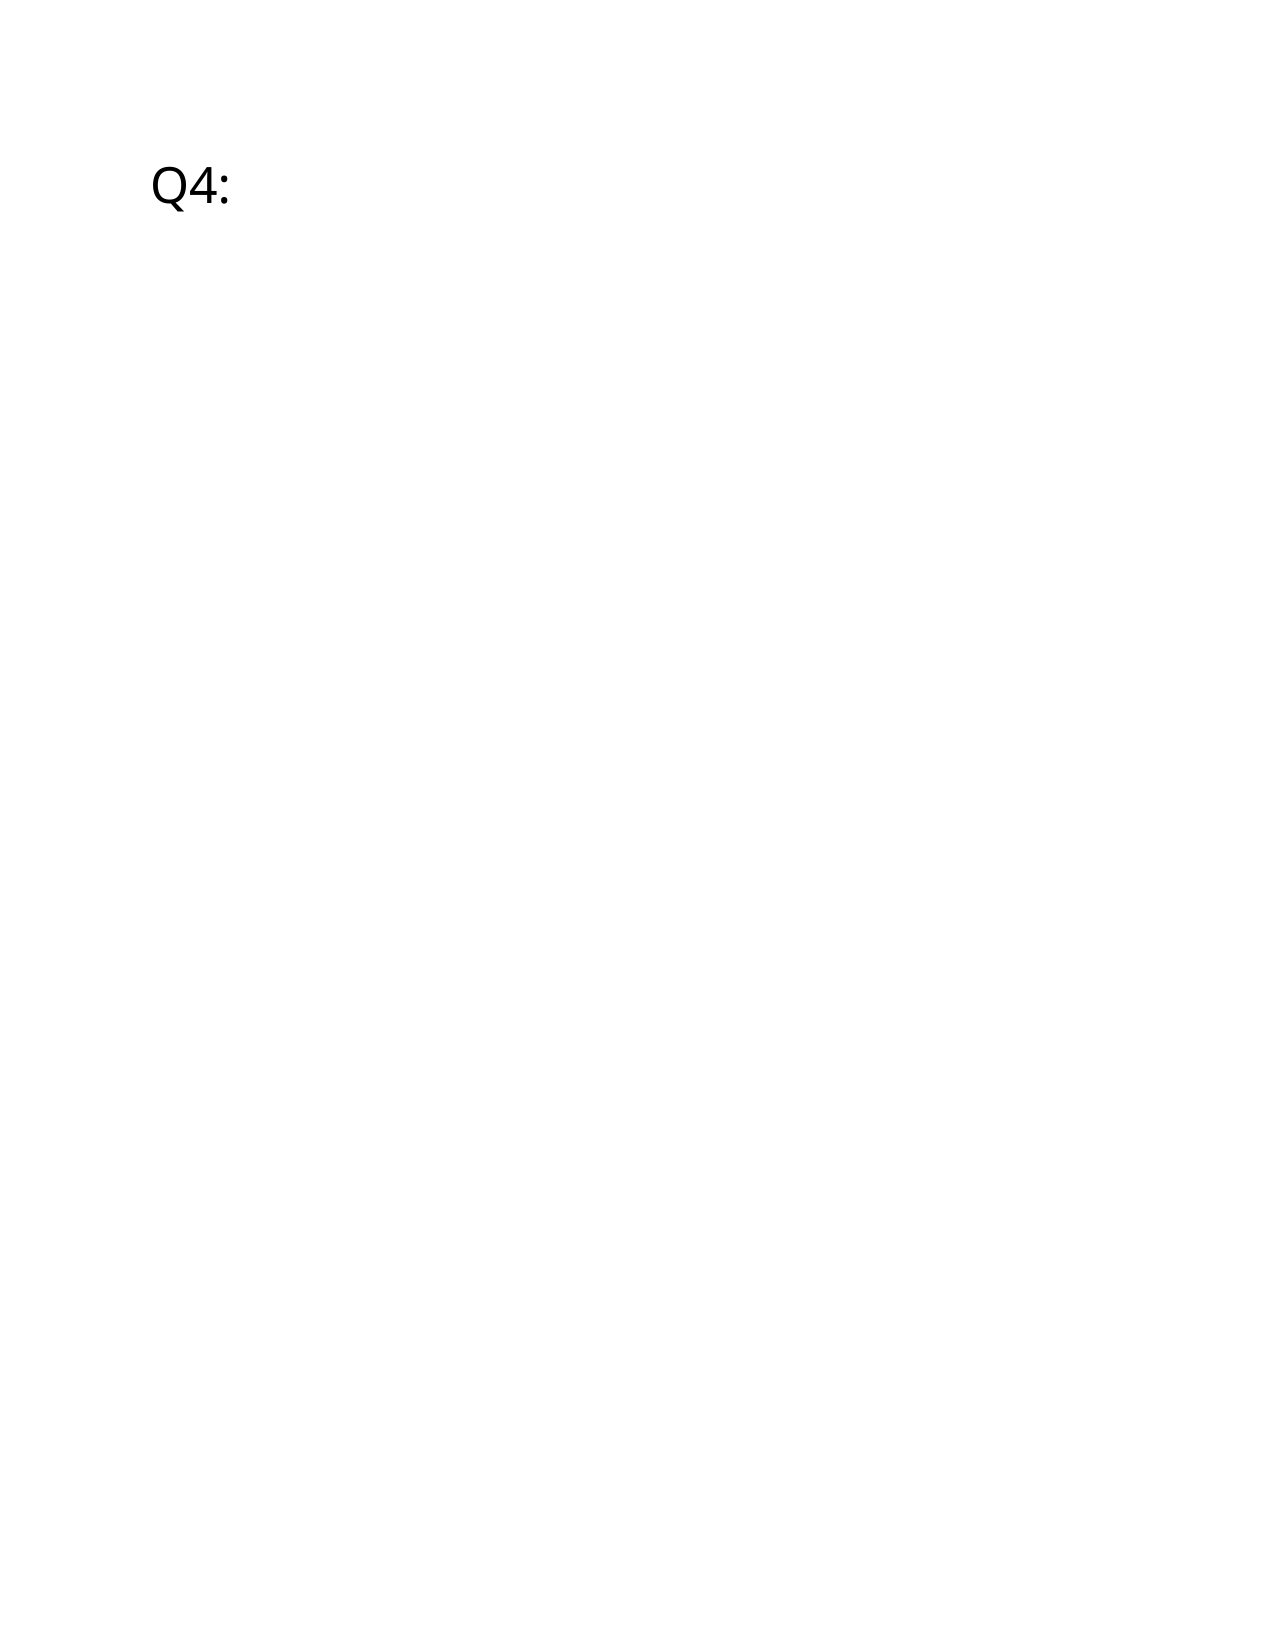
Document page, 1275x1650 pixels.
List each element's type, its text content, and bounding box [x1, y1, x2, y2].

text Q4: [150, 150, 1125, 218]
